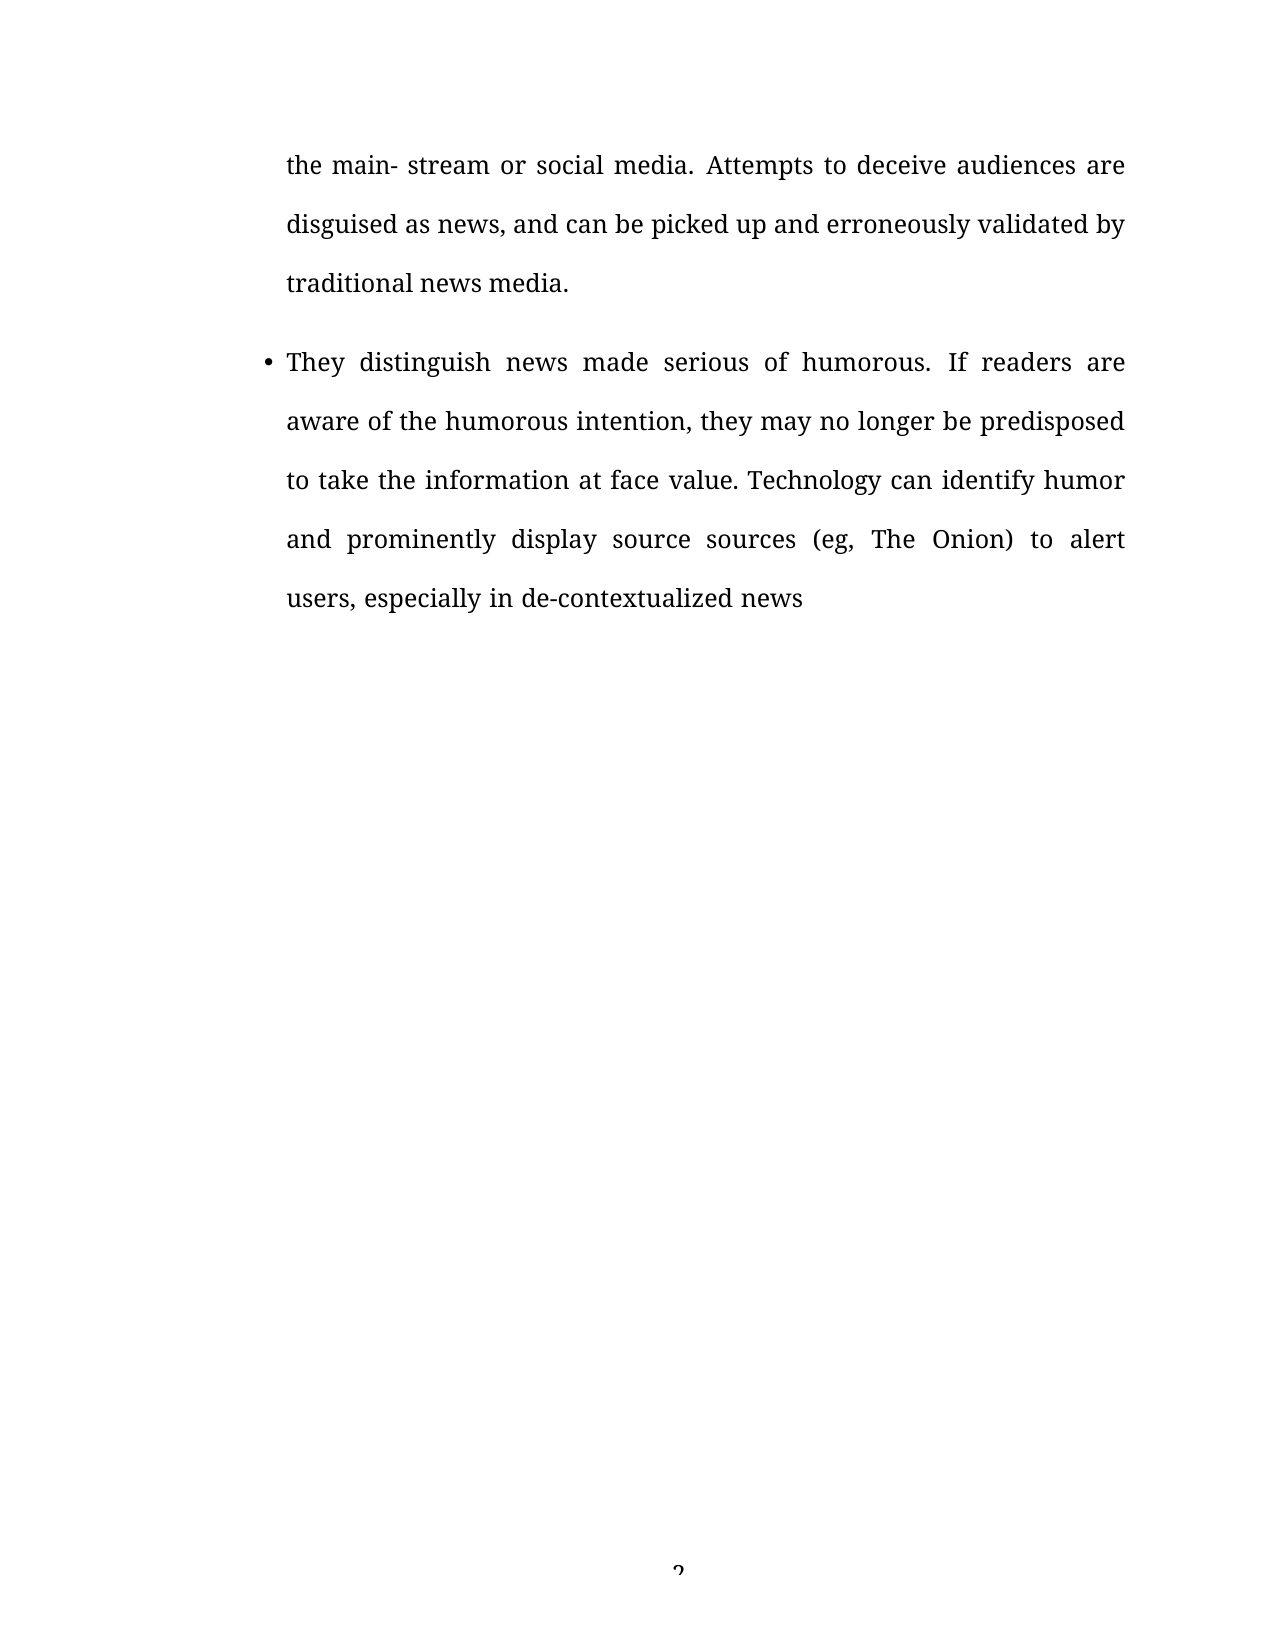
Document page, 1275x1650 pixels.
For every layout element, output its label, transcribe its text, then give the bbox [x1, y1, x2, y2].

list They distinguish news made serious of humorous. If readers are aware of the humorous intention, they may no longer be predisposed to take the information at face value. Technology can identify humor and prominently display source sources (eg, The Onion) to alert users, especially in de-contextualized news [261, 345, 1126, 614]
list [261, 148, 1125, 300]
